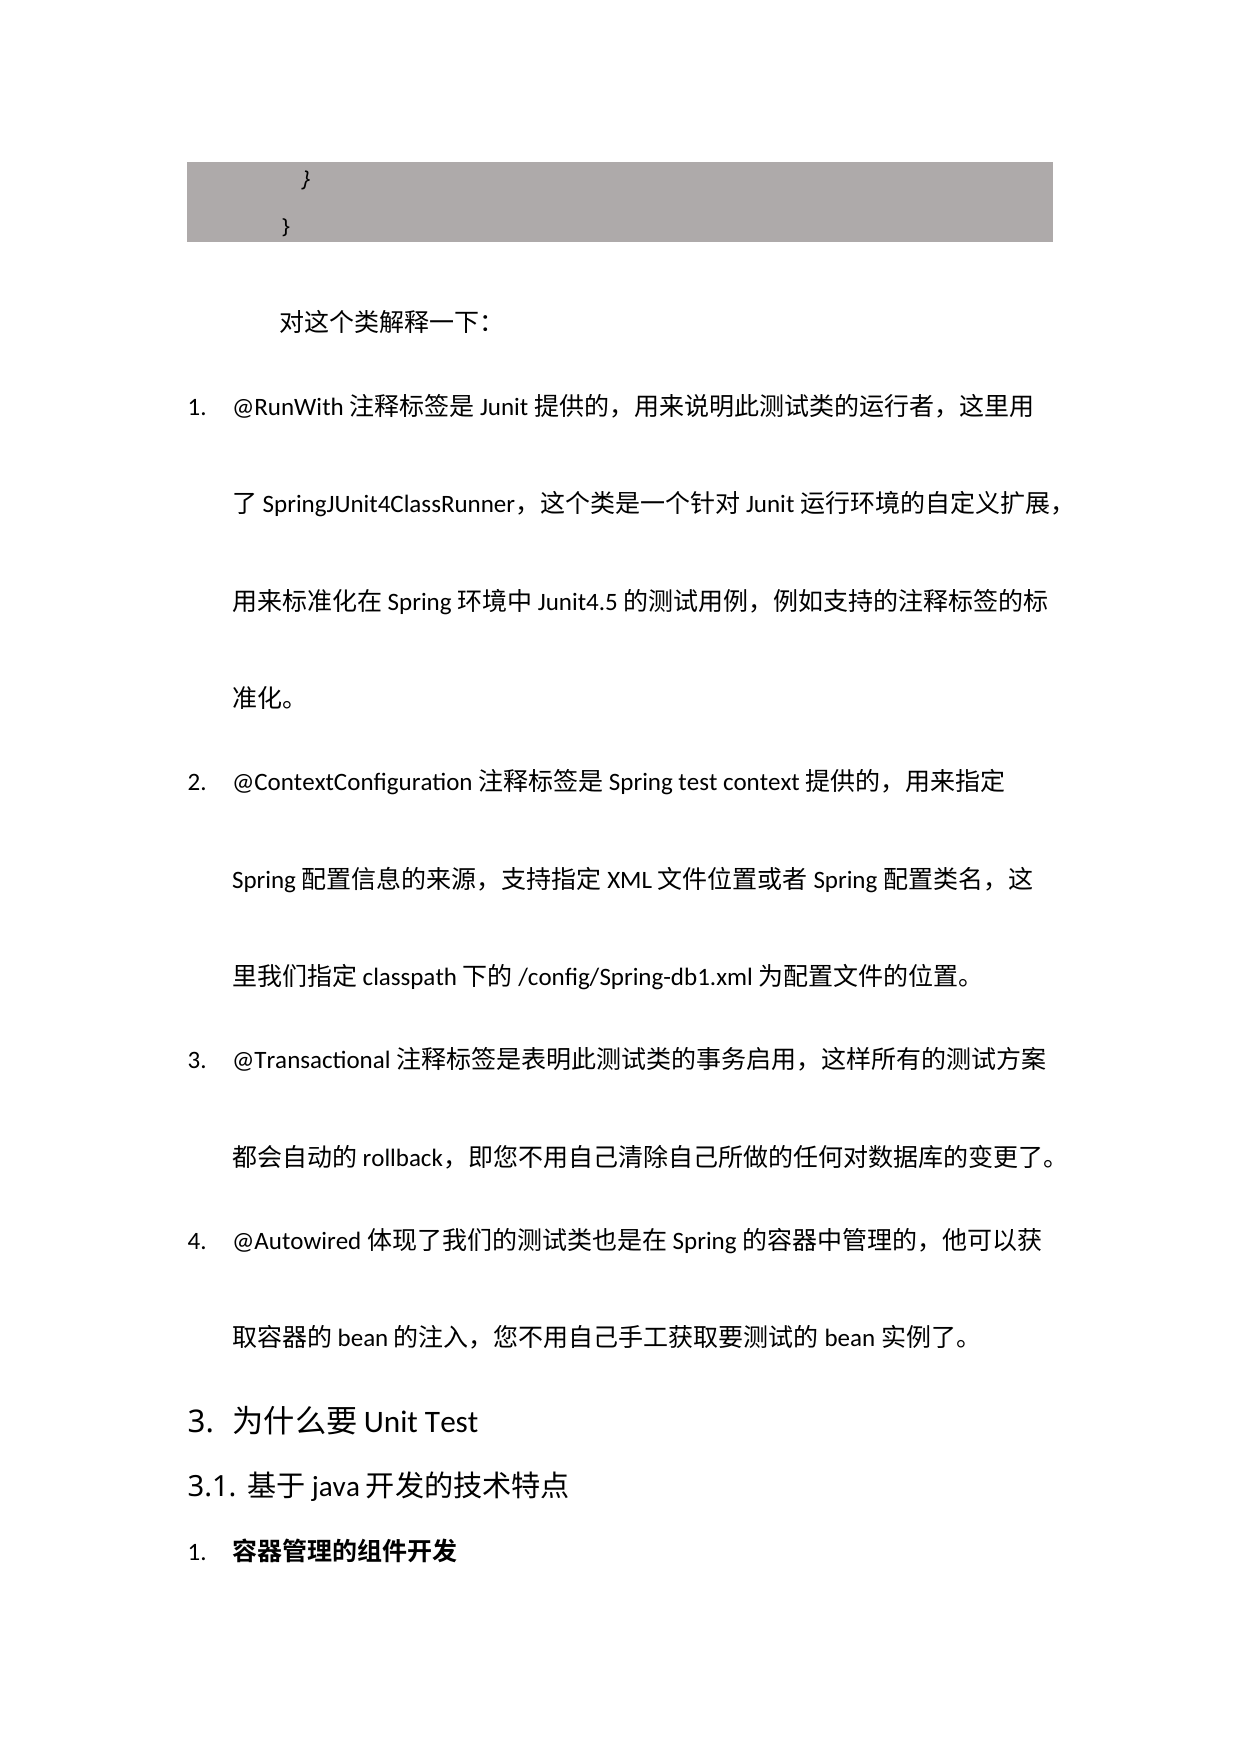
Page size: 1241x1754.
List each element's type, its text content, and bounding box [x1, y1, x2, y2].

list @Transactional 注释标签是表明此测试类的事务启用，这样所有的测试方案都会自动的 rollback，即您不用自己清除自己所做的任何对数据库的变更了。 [187, 1025, 1053, 1188]
list @RunWith 注释标签是 Junit 提供的，用来说明此测试类的运行者，这里用了 SpringJUnit4ClassRunner，这个类是一个针对 Junit 运行环境的自定义扩展，用来标准化在 Spring 环境中 Junit4.5 的测试用例，例如支持的注释标签的标准化。 [187, 372, 1053, 729]
list @ContextConfiguration 注释标签是 Spring test context 提供的，用来指定 Spring 配置信息的来源，支持指定 XML 文件位置或者 Spring 配置类名，这里我们指定 classpath 下的 /config/Spring-db1.xml 为配置文件的位置。 [187, 747, 1053, 1007]
text 基于java开发的技术特点 [187, 1452, 1053, 1517]
text 为什么要Unit Test [187, 1387, 1053, 1452]
text } [187, 162, 1053, 194]
list @Autowired 体现了我们的测试类也是在 Spring 的容器中管理的，他可以获取容器的 bean 的注入，您不用自己手工获取要测试的 bean 实例了。 [187, 1206, 1053, 1368]
text } [187, 209, 1053, 242]
text 对这个类解释一下： [187, 288, 1053, 353]
list 容器管理的组件开发 [187, 1517, 1053, 1582]
